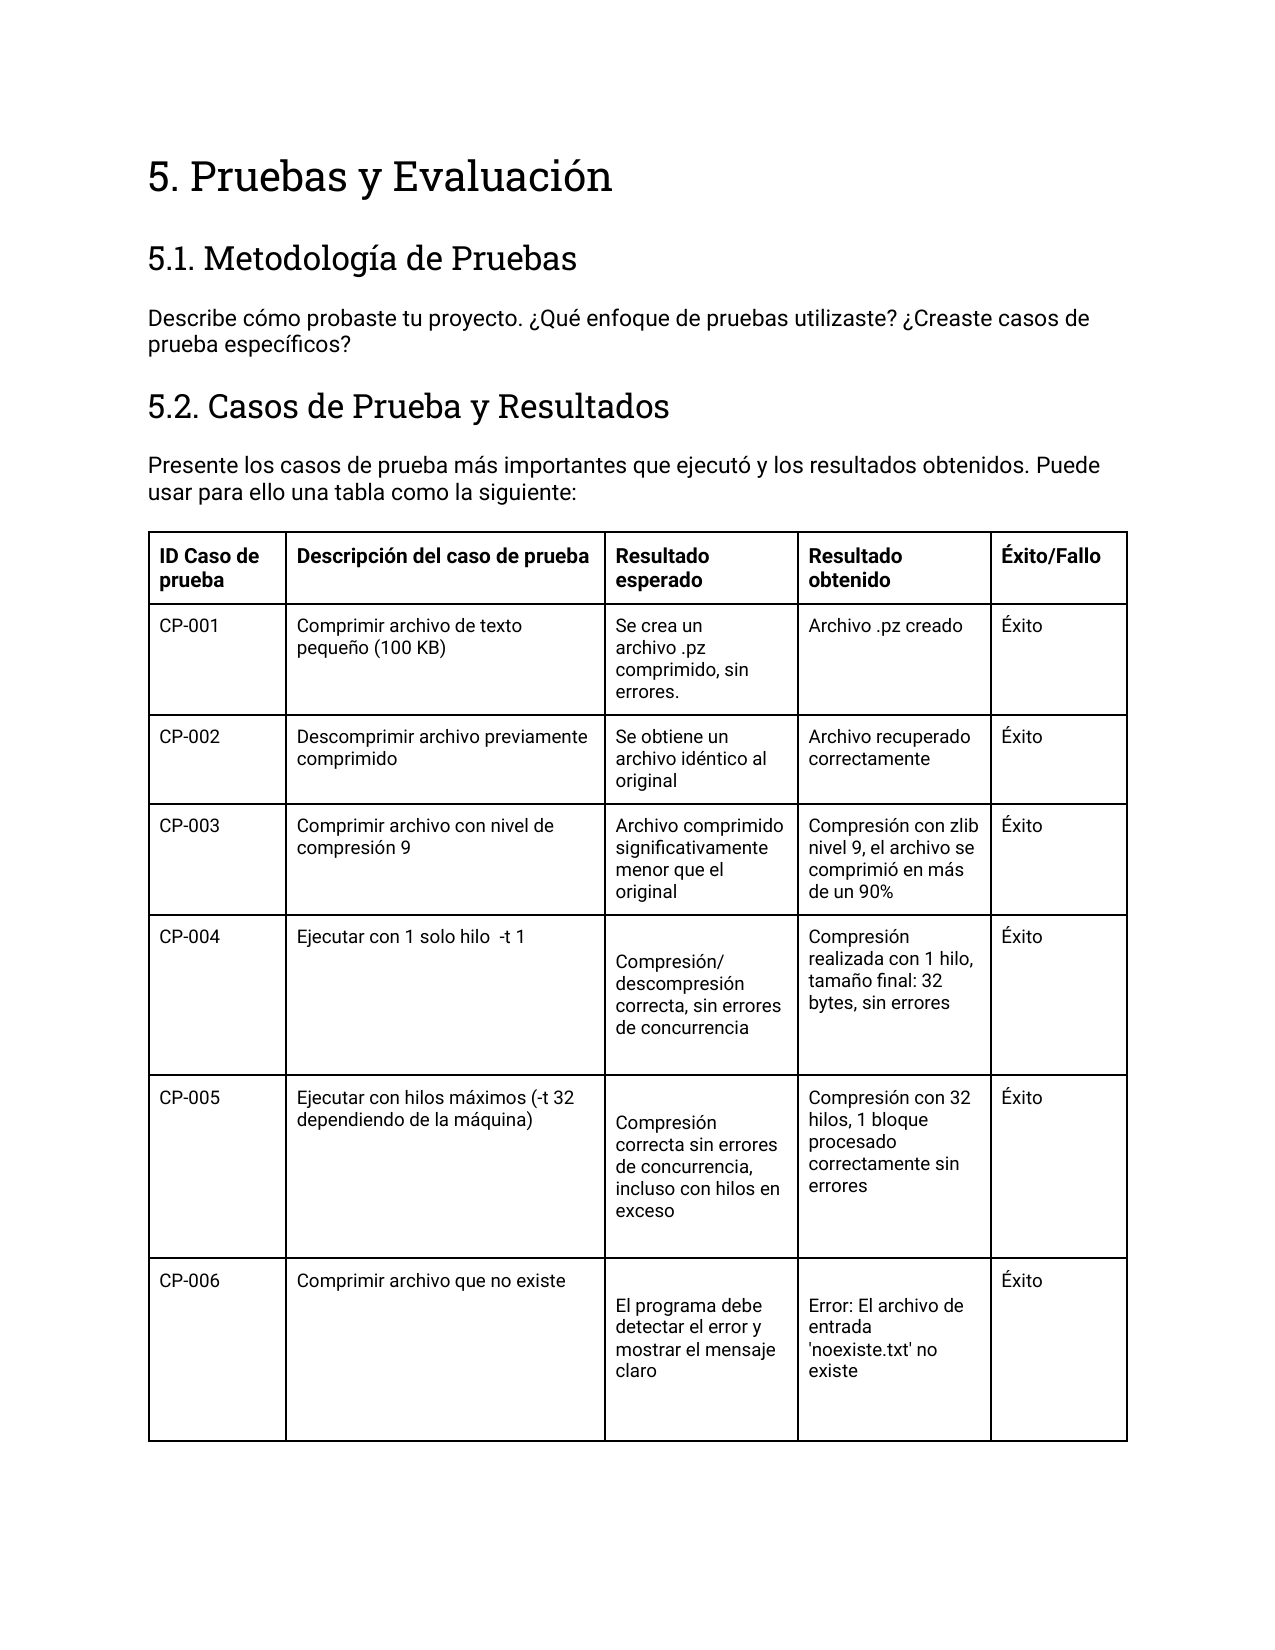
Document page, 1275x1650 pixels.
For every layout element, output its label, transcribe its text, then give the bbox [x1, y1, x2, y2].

table_cell Éxito [992, 1076, 1126, 1257]
table_cell CP-005 [150, 1076, 285, 1257]
table_header Éxito/Fallo [992, 533, 1126, 603]
table_cell Archivo .pz creado [799, 605, 990, 714]
table_cell Comprimir archivo con nivel de compresión 9 [287, 805, 604, 913]
table_cell Éxito [992, 805, 1126, 913]
table_cell Compresión correcta sin errores de concurrencia, incluso con hilos en exceso [606, 1076, 797, 1257]
table_cell CP-002 [150, 716, 285, 803]
table_cell Éxito [992, 716, 1126, 803]
table_cell Éxito [992, 916, 1126, 1074]
table_cell Se crea un archivo .pz comprimido, sin errores. [606, 605, 797, 714]
text Describe cómo probaste tu proyecto. ¿Qué enfoque de pruebas utilizaste? ¿Creaste casos de prueba específicos? [148, 305, 1127, 358]
table_cell Descomprimir archivo previamente comprimido [287, 716, 604, 803]
table_cell CP-003 [150, 805, 285, 913]
table_cell Compresión realizada con 1 hilo, tamaño final: 32 bytes, sin errores [799, 916, 990, 1074]
table_header Descripción del caso de prueba [287, 533, 604, 603]
table_cell Ejecutar con 1 solo hilo -t 1 [287, 916, 604, 1074]
table_cell CP-004 [150, 916, 285, 1074]
subtitle 5. Pruebas y Evaluación [148, 148, 1127, 203]
table_header Resultado esperado [606, 533, 797, 603]
table_cell Compresión/descompresión correcta, sin errores de concurrencia [606, 916, 797, 1074]
subtitle 5.2. Casos de Prueba y Resultados [148, 383, 1127, 427]
table_cell Comprimir archivo que no existe [287, 1259, 604, 1440]
text Presente los casos de prueba más importantes que ejecutó y los resultados obtenidos. Puede usar para ello una tabla como la siguiente: [148, 452, 1127, 506]
table_cell CP-006 [150, 1259, 285, 1440]
table_cell Archivo recuperado correctamente [799, 716, 990, 803]
table_header ID Caso de prueba [150, 533, 285, 603]
table_cell Archivo comprimido significativamente menor que el original [606, 805, 797, 913]
table_cell CP-001 [150, 605, 285, 714]
table_cell Comprimir archivo de texto pequeño (100 KB) [287, 605, 604, 714]
table_cell Éxito [992, 605, 1126, 714]
subtitle 5.1. Metodología de Pruebas [148, 236, 1127, 280]
table_cell Compresión con 32 hilos, 1 bloque procesado correctamente sin errores [799, 1076, 990, 1257]
table_cell Ejecutar con hilos máximos (-t 32 dependiendo de la máquina) [287, 1076, 604, 1257]
table_cell Éxito [992, 1259, 1126, 1440]
table_cell El programa debe detectar el error y mostrar el mensaje claro [606, 1259, 797, 1440]
table_cell Se obtiene un archivo idéntico al original [606, 716, 797, 803]
table_cell Error: El archivo de entrada 'noexiste.txt' no existe [799, 1259, 990, 1440]
table_header Resultado obtenido [799, 533, 990, 603]
table_cell Compresión con zlib nivel 9, el archivo se comprimió en más de un 90% [799, 805, 990, 913]
